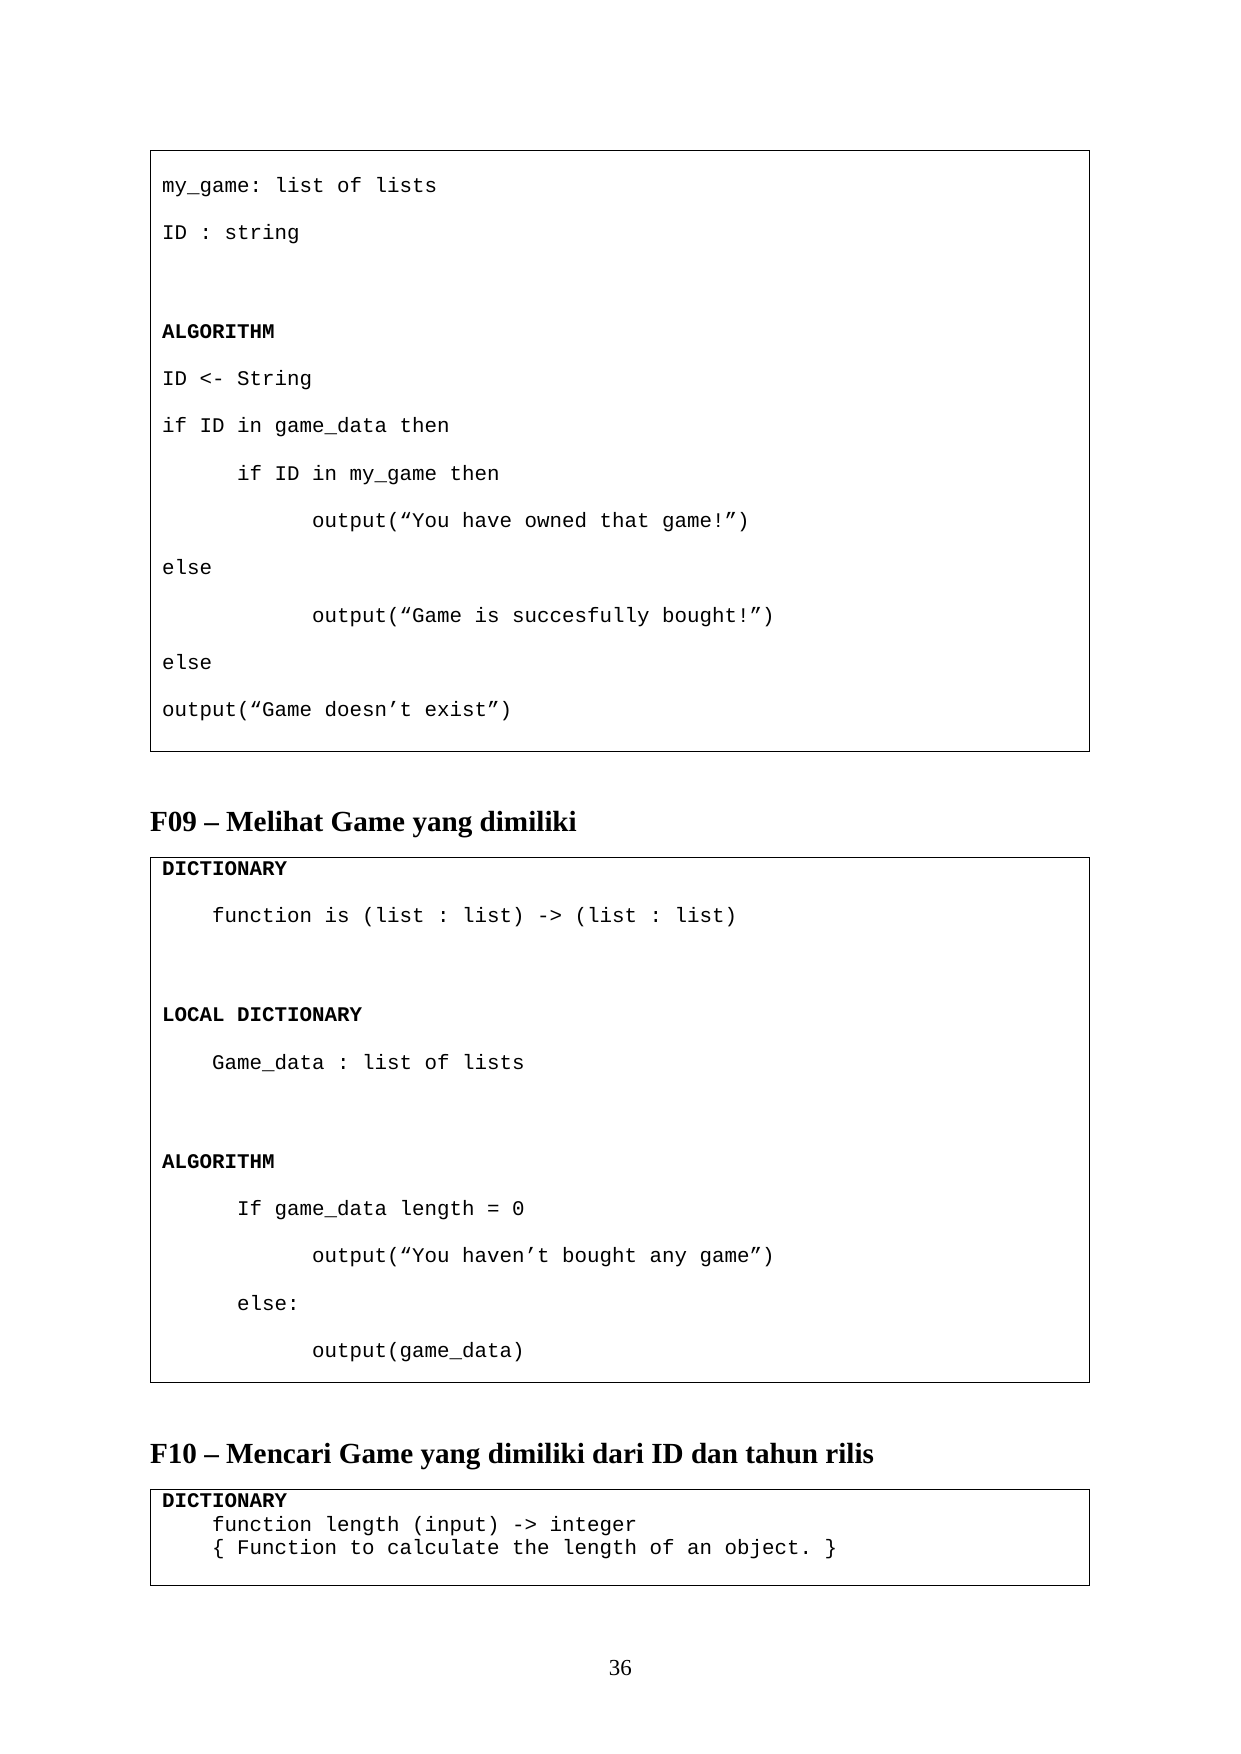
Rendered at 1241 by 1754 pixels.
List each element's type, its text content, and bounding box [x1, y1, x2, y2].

table_header DICTIONARY function is (list : list) -> (list : list) LOCAL DICTIONARY Game_data : list of lists ALGORITHM If game_data length = 0 output(“You haven’t bought any game”) else: output(game_data) [151, 858, 1089, 1382]
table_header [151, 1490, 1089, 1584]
text F10 – Mencari Game yang dimiliki dari ID dan tahun rilis [150, 1436, 1090, 1470]
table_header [151, 151, 1089, 751]
text F09 – Melihat Game yang dimiliki [150, 804, 1090, 838]
